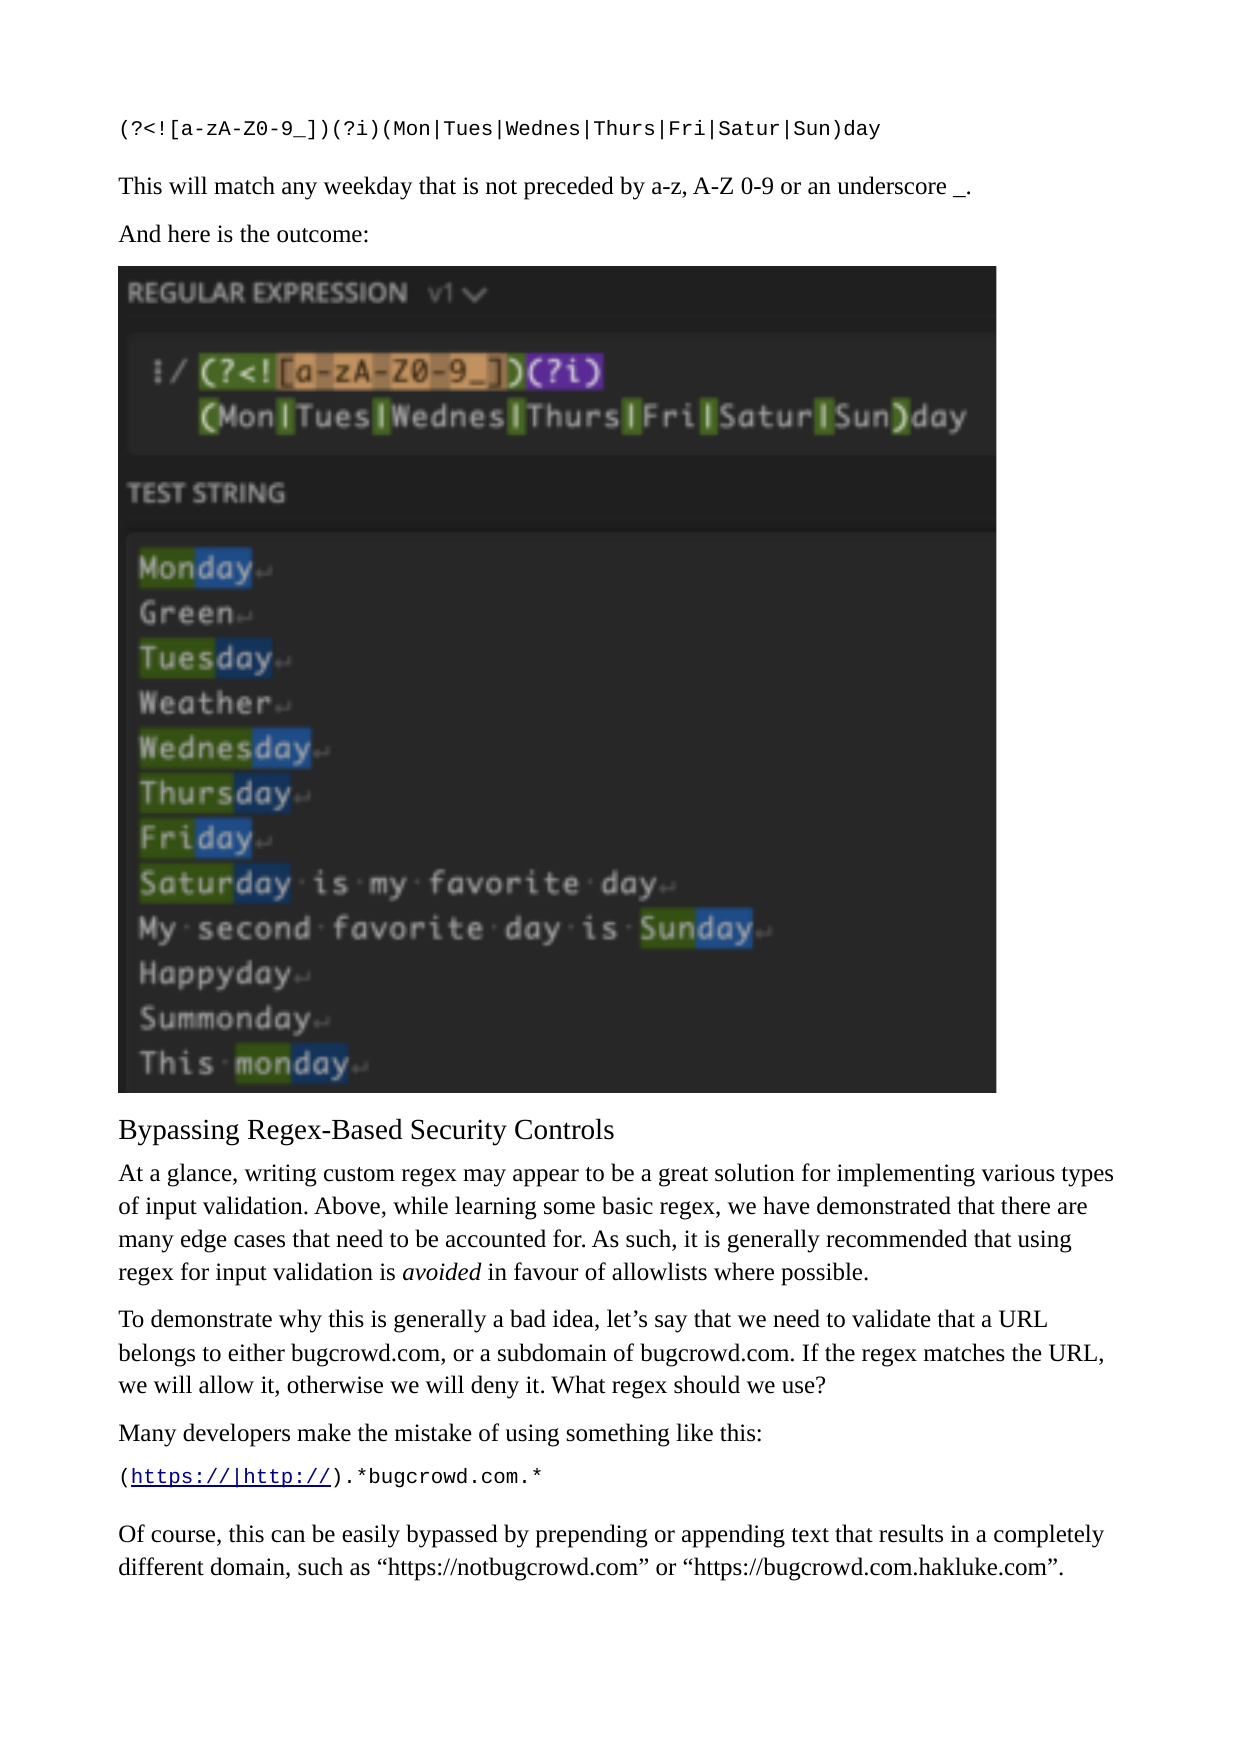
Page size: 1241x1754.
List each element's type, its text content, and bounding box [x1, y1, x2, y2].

text Many developers make the mistake of using something like this: [118, 1418, 1122, 1447]
text At a glance, writing custom regex may appear to be a great solution for implementing various types of input validation. Above, while learning some basic regex, we have demonstrated that there are many edge cases that need to be accounted for. As such, it is generally recommended that using regex for input validation is avoided in favour of allowlists where possible. [118, 1158, 1122, 1286]
text And here is the outcome: [118, 219, 1122, 248]
subtitle Bypassing Regex-Based Security Controls [118, 1112, 1122, 1145]
text (?<![a-zA-Z0-9_])(?i)(Mon|Tues|Wednes|Thurs|Fri|Satur|Sun)day [118, 118, 1122, 142]
text To demonstrate why this is generally a bad idea, let’s say that we need to validate that a URL belongs to either bugcrowd.com, or a subdomain of bugcrowd.com. If the regex matches the URL, we will allow it, otherwise we will deny it. What regex should we use? [118, 1304, 1122, 1399]
text This will match any weekday that is not preceded by a-z, A-Z 0-9 or an underscore _. [118, 171, 1122, 200]
picture [118, 266, 997, 1093]
text (https://|http://).*bugcrowd.com.* [118, 1466, 1122, 1489]
text Of course, this can be easily bypassed by prepending or appending text that results in a completely different domain, such as “https://notbugcrowd.com” or “https://bugcrowd.com.hakluke.com”. [118, 1519, 1122, 1581]
